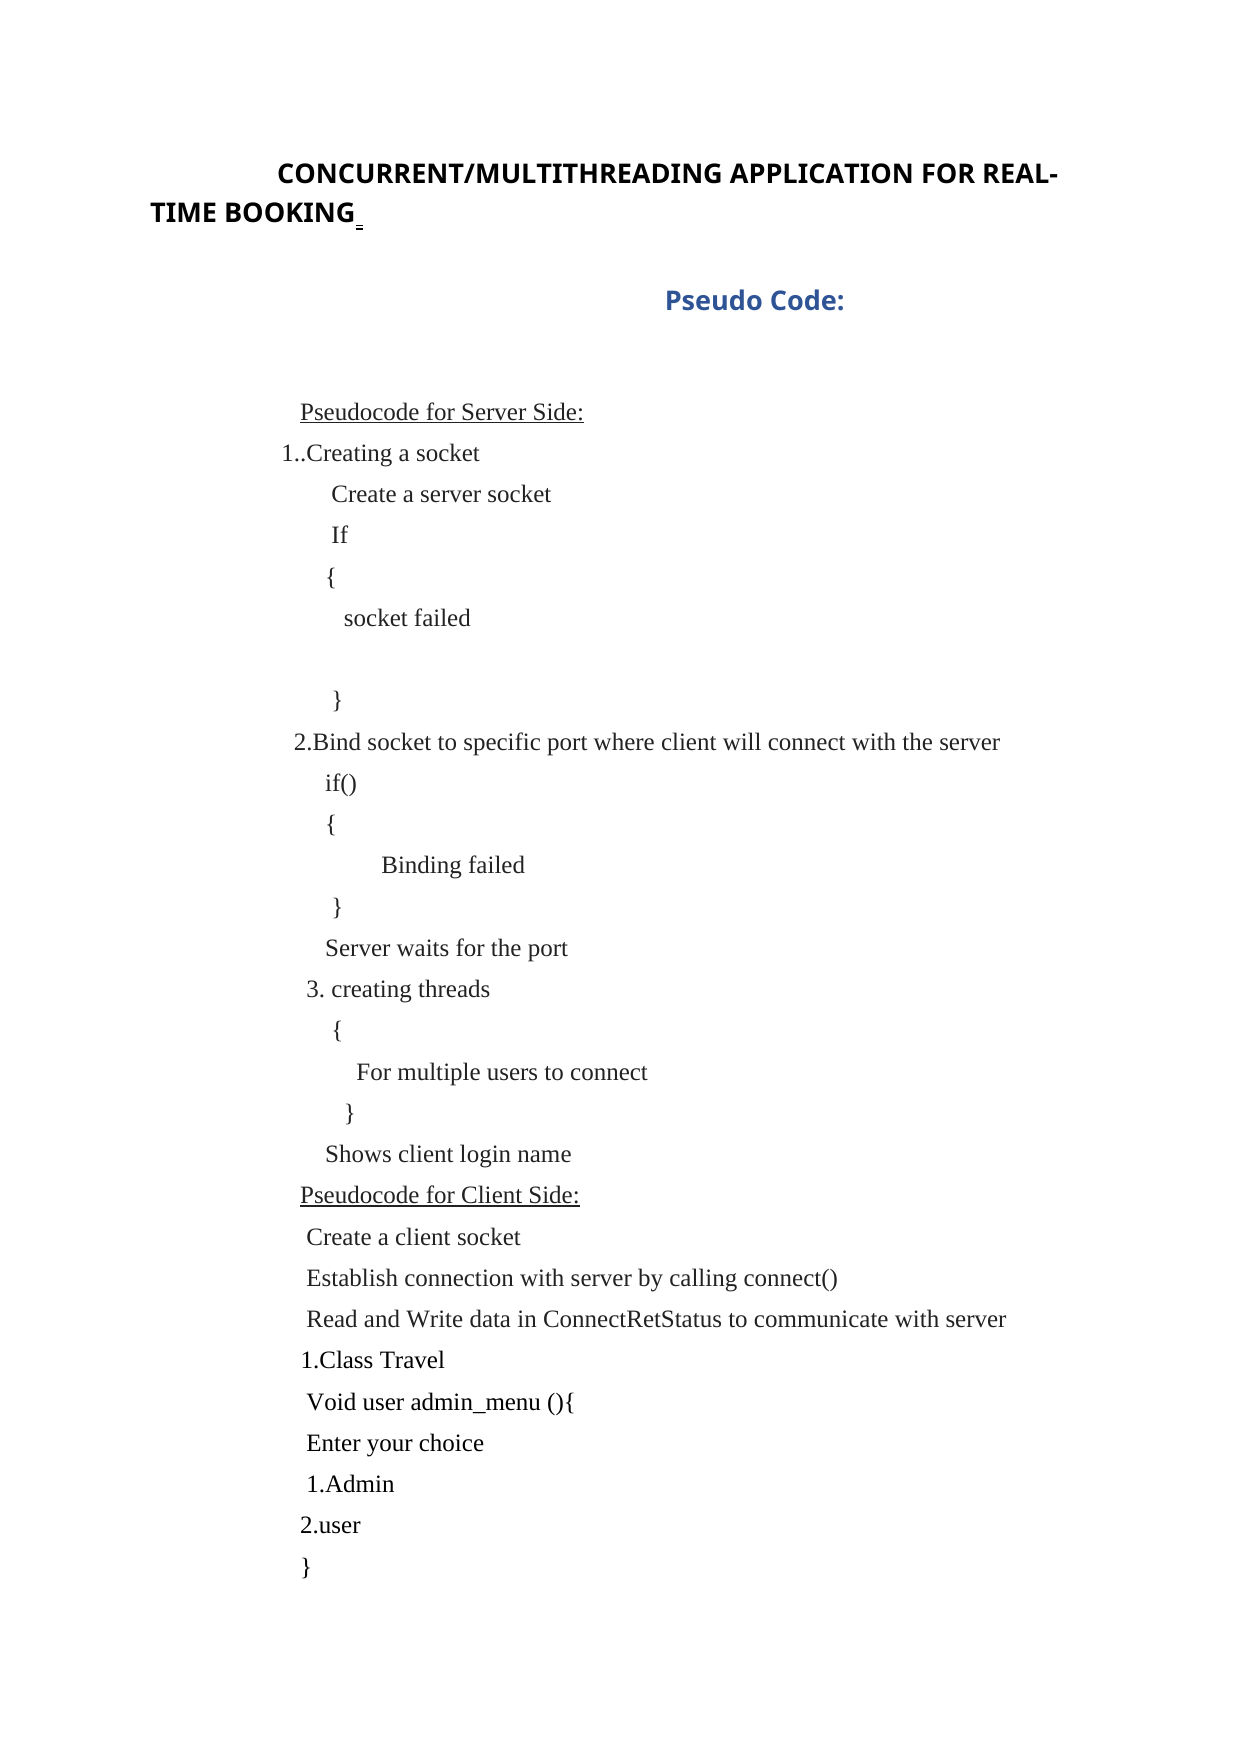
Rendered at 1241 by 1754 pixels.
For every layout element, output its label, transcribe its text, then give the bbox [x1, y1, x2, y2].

text 1.Admin [225, 1469, 1090, 1498]
text If [150, 520, 1090, 549]
text socket failed [150, 603, 1090, 632]
text 1.Class Travel [150, 1345, 1090, 1374]
text } [150, 1098, 1090, 1127]
text { [150, 809, 1090, 838]
text For multiple users to connect [150, 1057, 1090, 1085]
text if() [150, 768, 1090, 797]
text Establish connection with server by calling connect() [225, 1263, 1090, 1292]
text Server waits for the port [150, 933, 1090, 962]
text 3. creating threads [150, 974, 1090, 1003]
text Create a client socket [225, 1222, 1090, 1250]
text Shows client login name [150, 1139, 1090, 1168]
text { [150, 1015, 1090, 1044]
text Read and Write data in ConnectRetStatus to communicate with server [150, 1304, 1090, 1333]
text Create a server socket [150, 479, 1090, 508]
text } [150, 892, 1090, 920]
text } [150, 685, 1090, 714]
text Pseudocode for Server Side: [225, 397, 1090, 425]
text 2.Bind socket to specific port where client will connect with the server [150, 727, 1090, 755]
text Enter your choice [225, 1428, 1090, 1457]
text Pseudocode for Client Side: [150, 1180, 1090, 1209]
text Binding failed [150, 850, 1090, 879]
text 1..Creating a socket [150, 438, 1090, 467]
subtitle CONCURRENT/MULTITHREADING APPLICATION FOR REAL-TIME BOOKING [150, 154, 1090, 231]
text 2.user [225, 1510, 1090, 1539]
subtitle Pseudo Code: [150, 282, 1090, 319]
text { [150, 562, 1090, 590]
text } [225, 1552, 1090, 1580]
text Void user admin_menu (){ [225, 1387, 1090, 1415]
